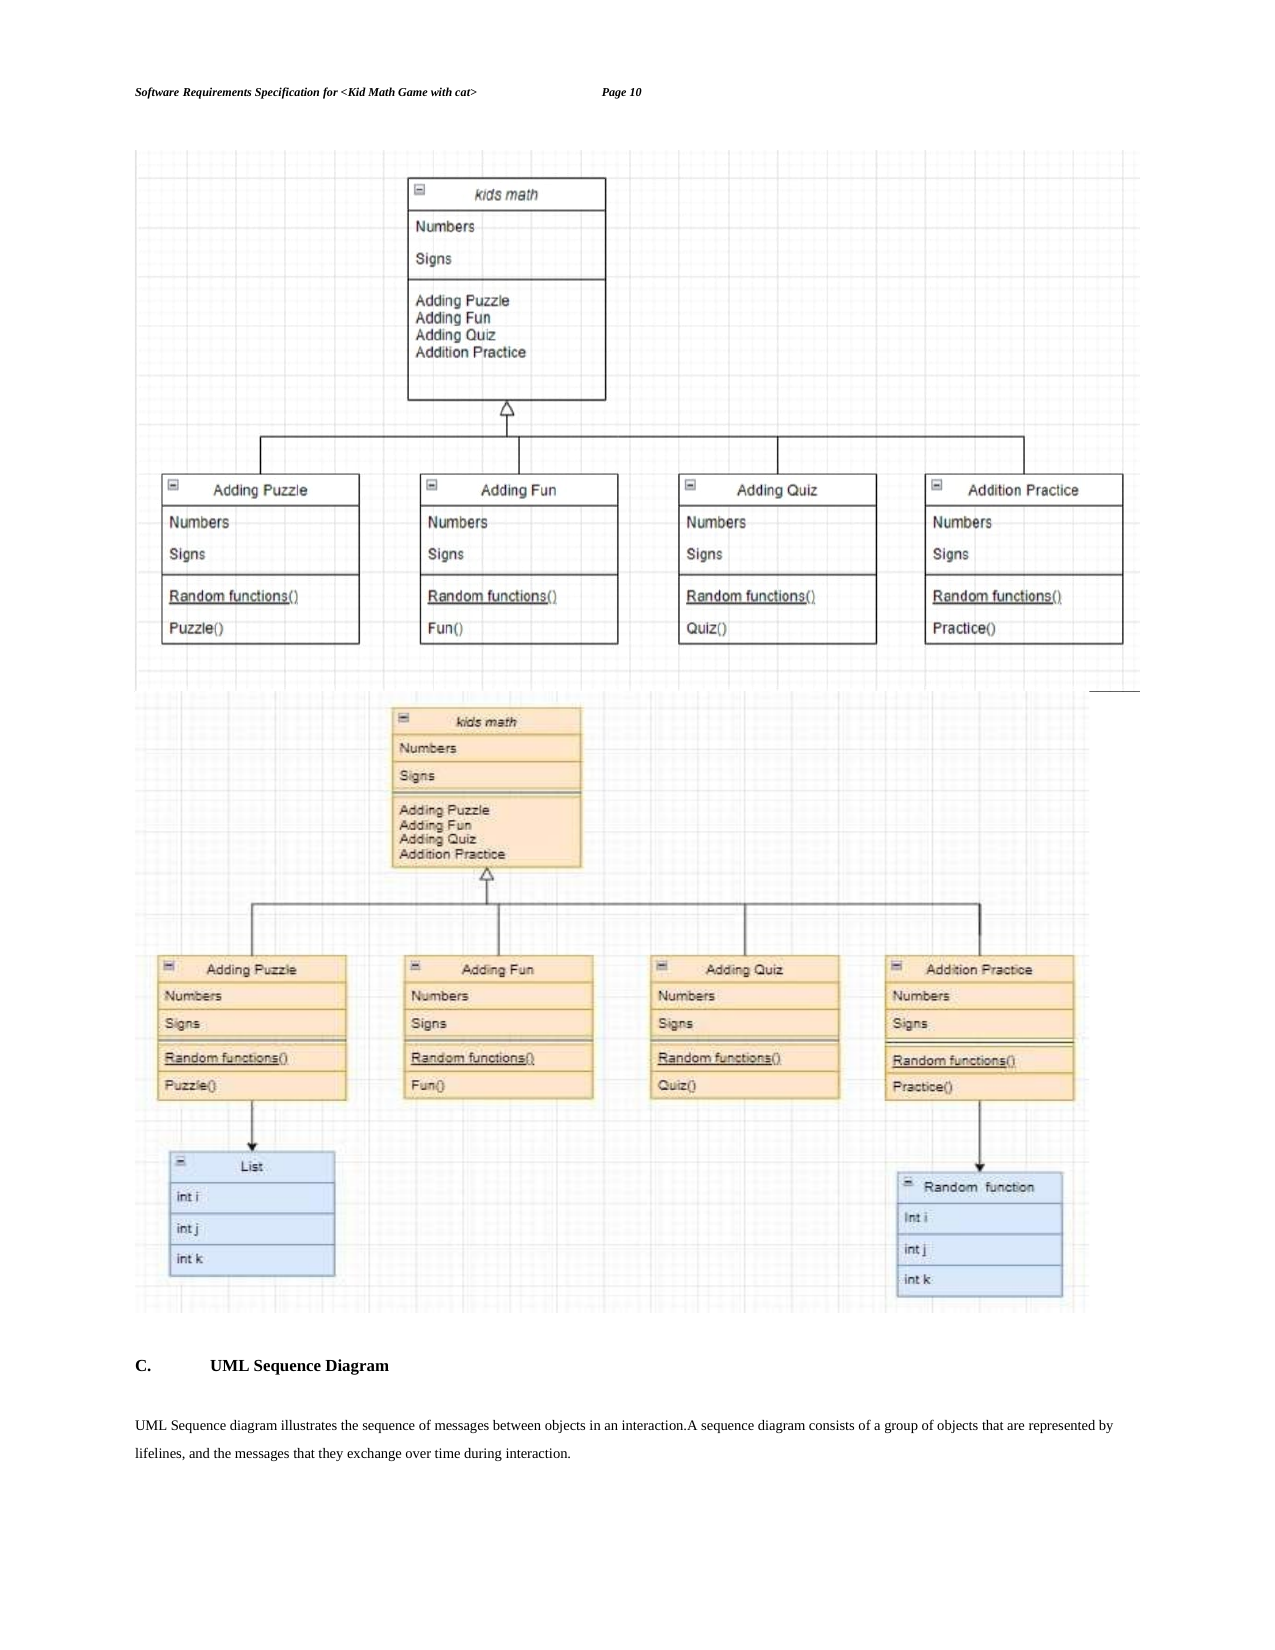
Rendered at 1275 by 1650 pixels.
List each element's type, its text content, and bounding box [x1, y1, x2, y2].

subtitle UML Sequence Diagram [135, 1342, 1140, 1375]
text UML Sequence diagram illustrates the sequence of messages between objects in an interaction.A sequence diagram consists of a group of objects that are represented by lifelines, and the messages that they exchange over time during interaction. [135, 1404, 1140, 1462]
picture [134, 150, 1140, 1313]
